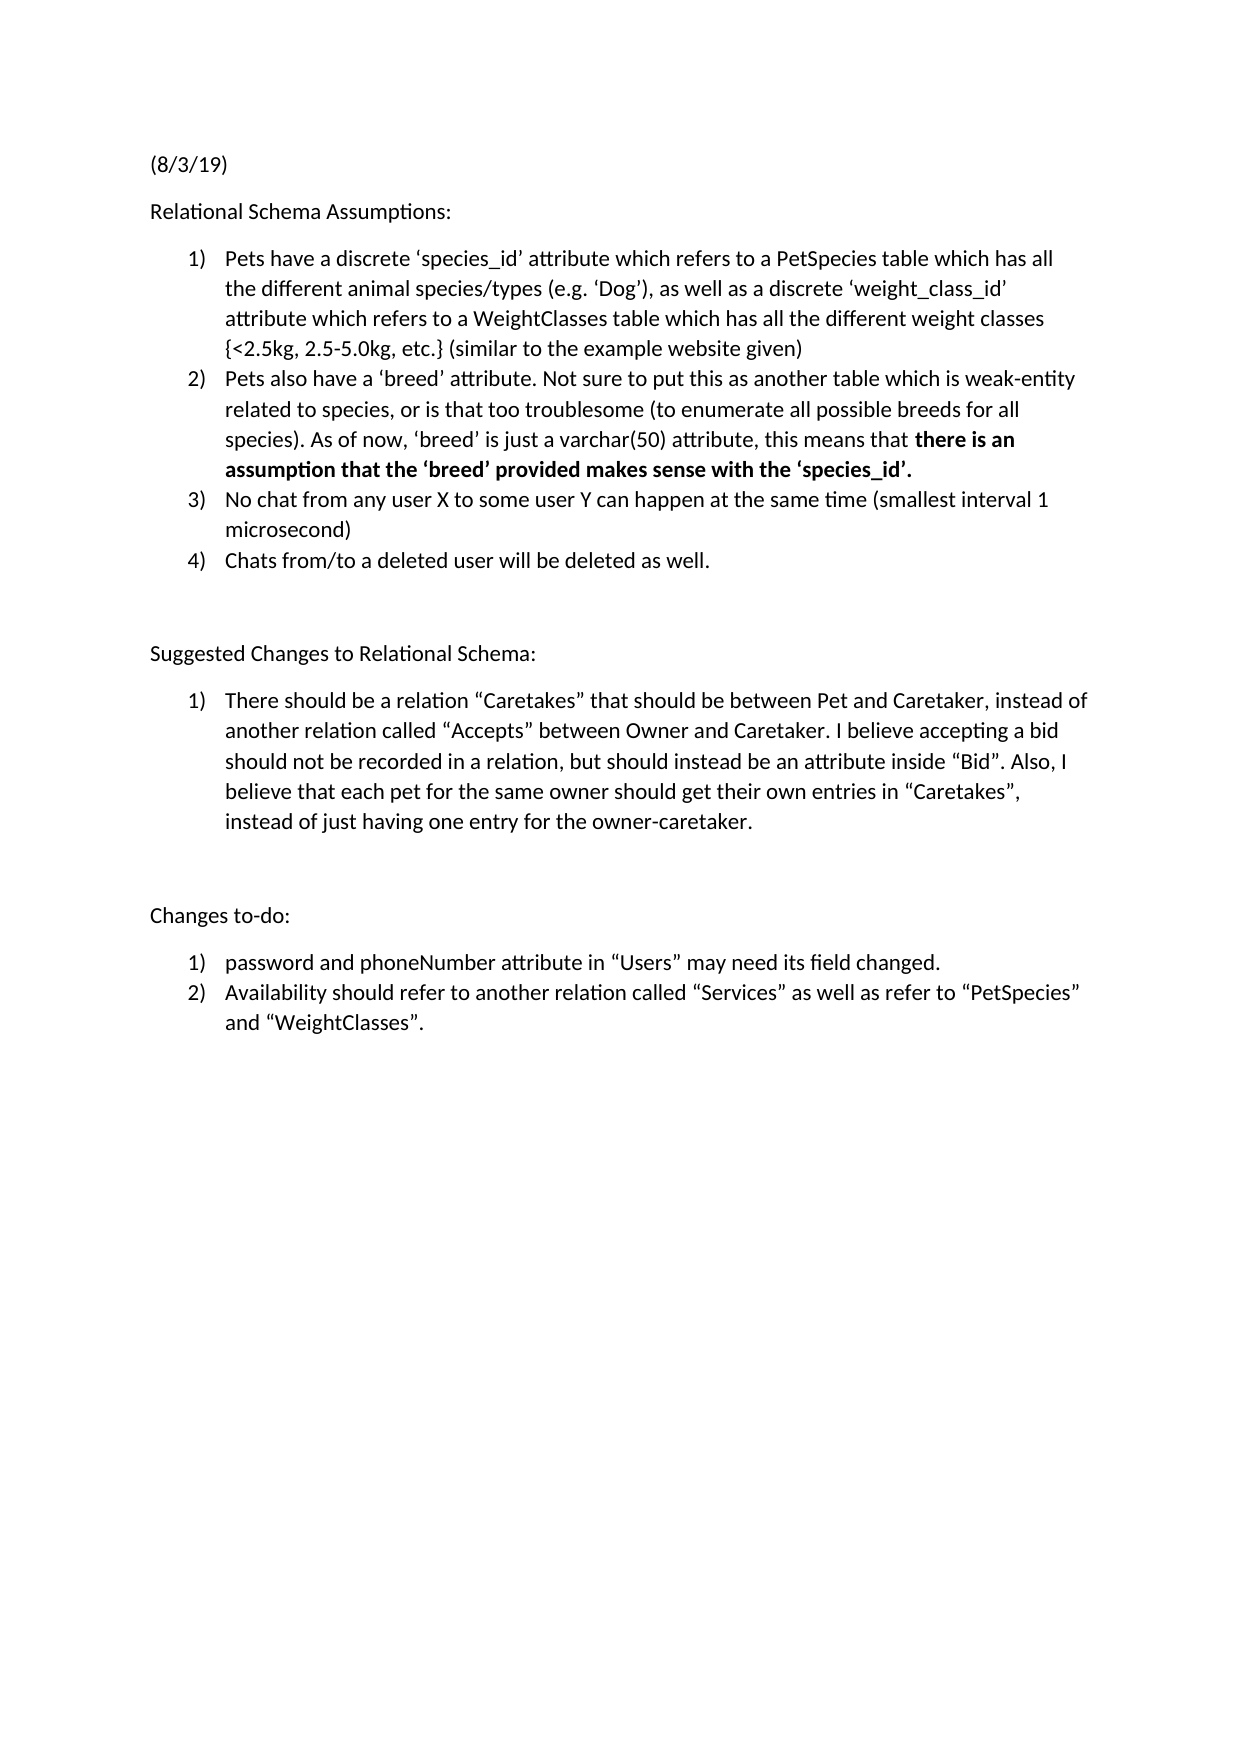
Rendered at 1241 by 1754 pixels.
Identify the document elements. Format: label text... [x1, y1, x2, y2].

list Pets also have a ‘breed’ attribute. Not sure to put this as another table which is weak-entity related to species, or is that too troublesome (to enumerate all possible breeds for all species). As of now, ‘breed’ is just a varchar(50) attribute, this means that there is an assumption that the ‘breed’ provided makes sense with the ‘species_id’. [187, 364, 1090, 483]
text Suggested Changes to Relational Schema: [150, 639, 1090, 668]
text Changes to-do: [150, 901, 1090, 929]
list Availability should refer to another relation called “Services” as well as refer to “PetSpecies” and “WeightClasses”. [187, 978, 1090, 1036]
list password and phoneNumber attribute in “Users” may need its field changed. [187, 948, 1090, 976]
list There should be a relation “Caretakes” that should be between Pet and Caretaker, instead of another relation called “Accepts” between Owner and Caretaker. I believe accepting a bid should not be recorded in a relation, but should instead be an attribute inside “Bid”. Also, I believe that each pet for the same owner should get their own entries in “Caretakes”, instead of just having one entry for the owner-caretaker. [187, 686, 1090, 835]
list Chats from/to a deleted user will be deleted as well. [187, 546, 1090, 574]
text (8/3/19) [150, 150, 1090, 178]
list Pets have a discrete ‘species_id’ attribute which refers to a PetSpecies table which has all the different animal species/types (e.g. ‘Dog’), as well as a discrete ‘weight_class_id’ attribute which refers to a WeightClasses table which has all the different weight classes {<2.5kg, 2.5-5.0kg, etc.} (similar to the example website given) [187, 244, 1090, 362]
text Relational Schema Assumptions: [150, 197, 1090, 225]
list No chat from any user X to some user Y can happen at the same time (smallest interval 1 microsecond) [187, 485, 1090, 544]
